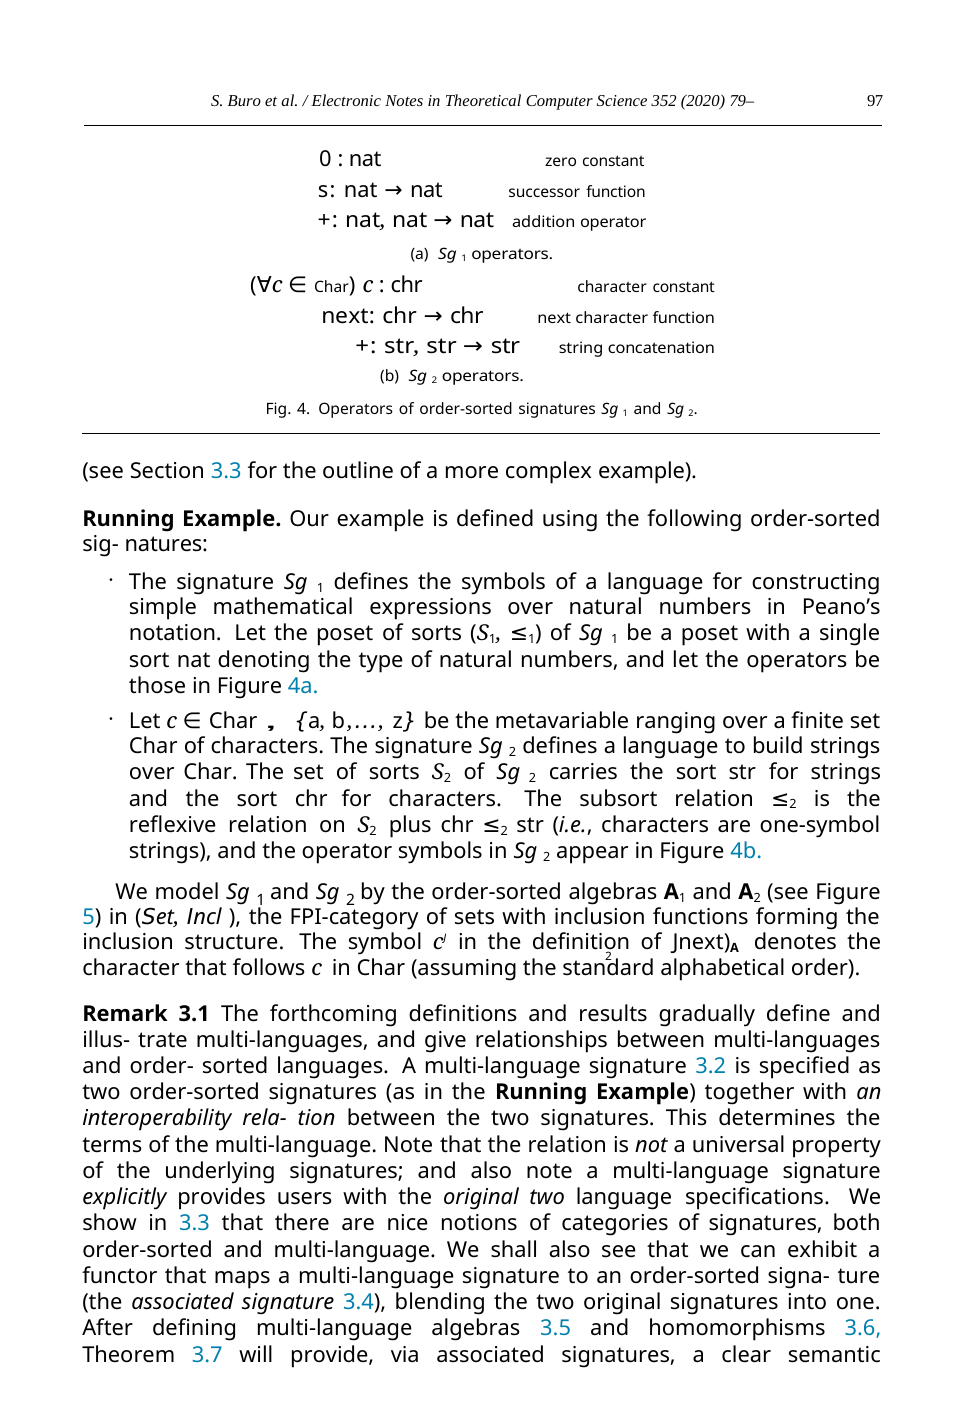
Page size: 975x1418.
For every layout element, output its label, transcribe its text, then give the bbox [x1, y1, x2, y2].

list Sg 2 operators. [380, 365, 919, 386]
text 0 : nat zero constant [71, 143, 892, 173]
list Sg 1 operators. [410, 243, 919, 264]
text next: chr → chr next character function [71, 300, 715, 329]
text (∀c ∈ Char) c : chr character constant [71, 269, 715, 299]
text +: nat, nat → nat addition operator [71, 204, 892, 234]
text +: str, str → str string concatenation [71, 330, 715, 360]
text Running Example. Our example is defined using the following order-sorted sig- natures: [82, 505, 881, 558]
list The signature Sg 1 defines the symbols of a language for constructing simple mathematical expressions over natural numbers in Peano’s notation. Let the poset of sorts (S1, ≤1) of Sg 1 be a poset with a single sort nat denoting the type of natural numbers, and let the operators be those in Figure 4a. [108, 568, 881, 699]
text We model Sg 1 and Sg 2 by the order-sorted algebras A1 and A2 (see Figure 5) in (Set, Incl ), the FPI-category of sets with inclusion functions forming the inclusion structure. The symbol cj in the definition of Jnext)A denotes the character that follows c in Char (assuming the standard alphabetical order). [82, 876, 881, 981]
text Fig. 4. Operators of order-sorted signatures Sg 1 and Sg 2. [71, 398, 892, 419]
list Let c ∈ Char , {a, b,..., z} be the metavariable ranging over a finite set Char of characters. The signature Sg 2 defines a language to build strings over Char. The set of sorts S2 of Sg 2 carries the sort str for strings and the sort chr for characters. The subsort relation ≤2 is the reflexive relation on S2 plus chr ≤2 str (i.e., characters are one-symbol strings), and the operator symbols in Sg 2 appear in Figure 4b. [108, 707, 881, 865]
text (see Section 3.3 for the outline of a more complex example). [82, 455, 919, 484]
text s: nat → nat successor function [71, 174, 892, 203]
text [82, 1001, 881, 1368]
